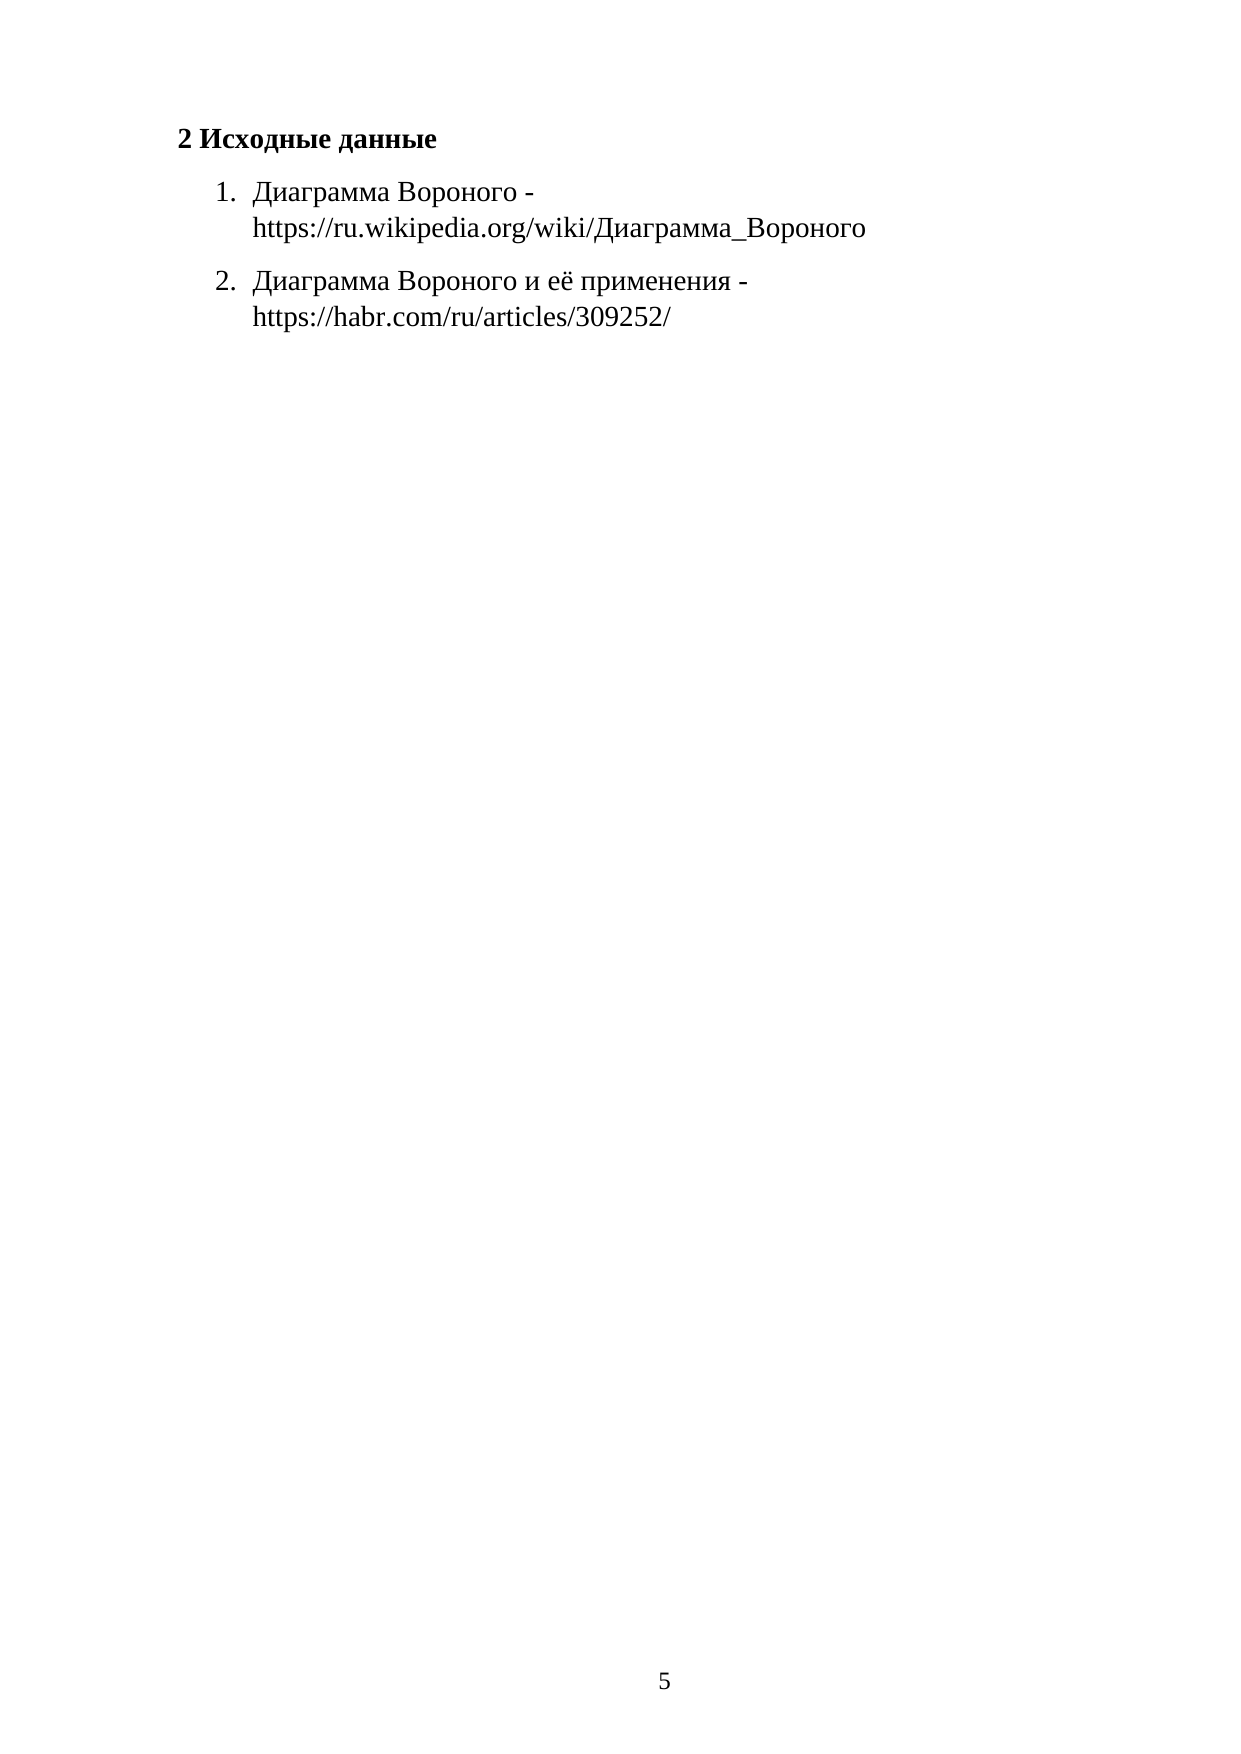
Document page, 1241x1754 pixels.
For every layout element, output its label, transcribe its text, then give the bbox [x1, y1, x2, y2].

list Диаграмма Вороного и её применения - https://habr.com/ru/articles/309252/ [215, 263, 1152, 333]
text 2 Исходные данные [177, 121, 1152, 155]
list Диаграмма Вороного - https://ru.wikipedia.org/wiki/Диаграмма_Вороного [215, 174, 1152, 244]
